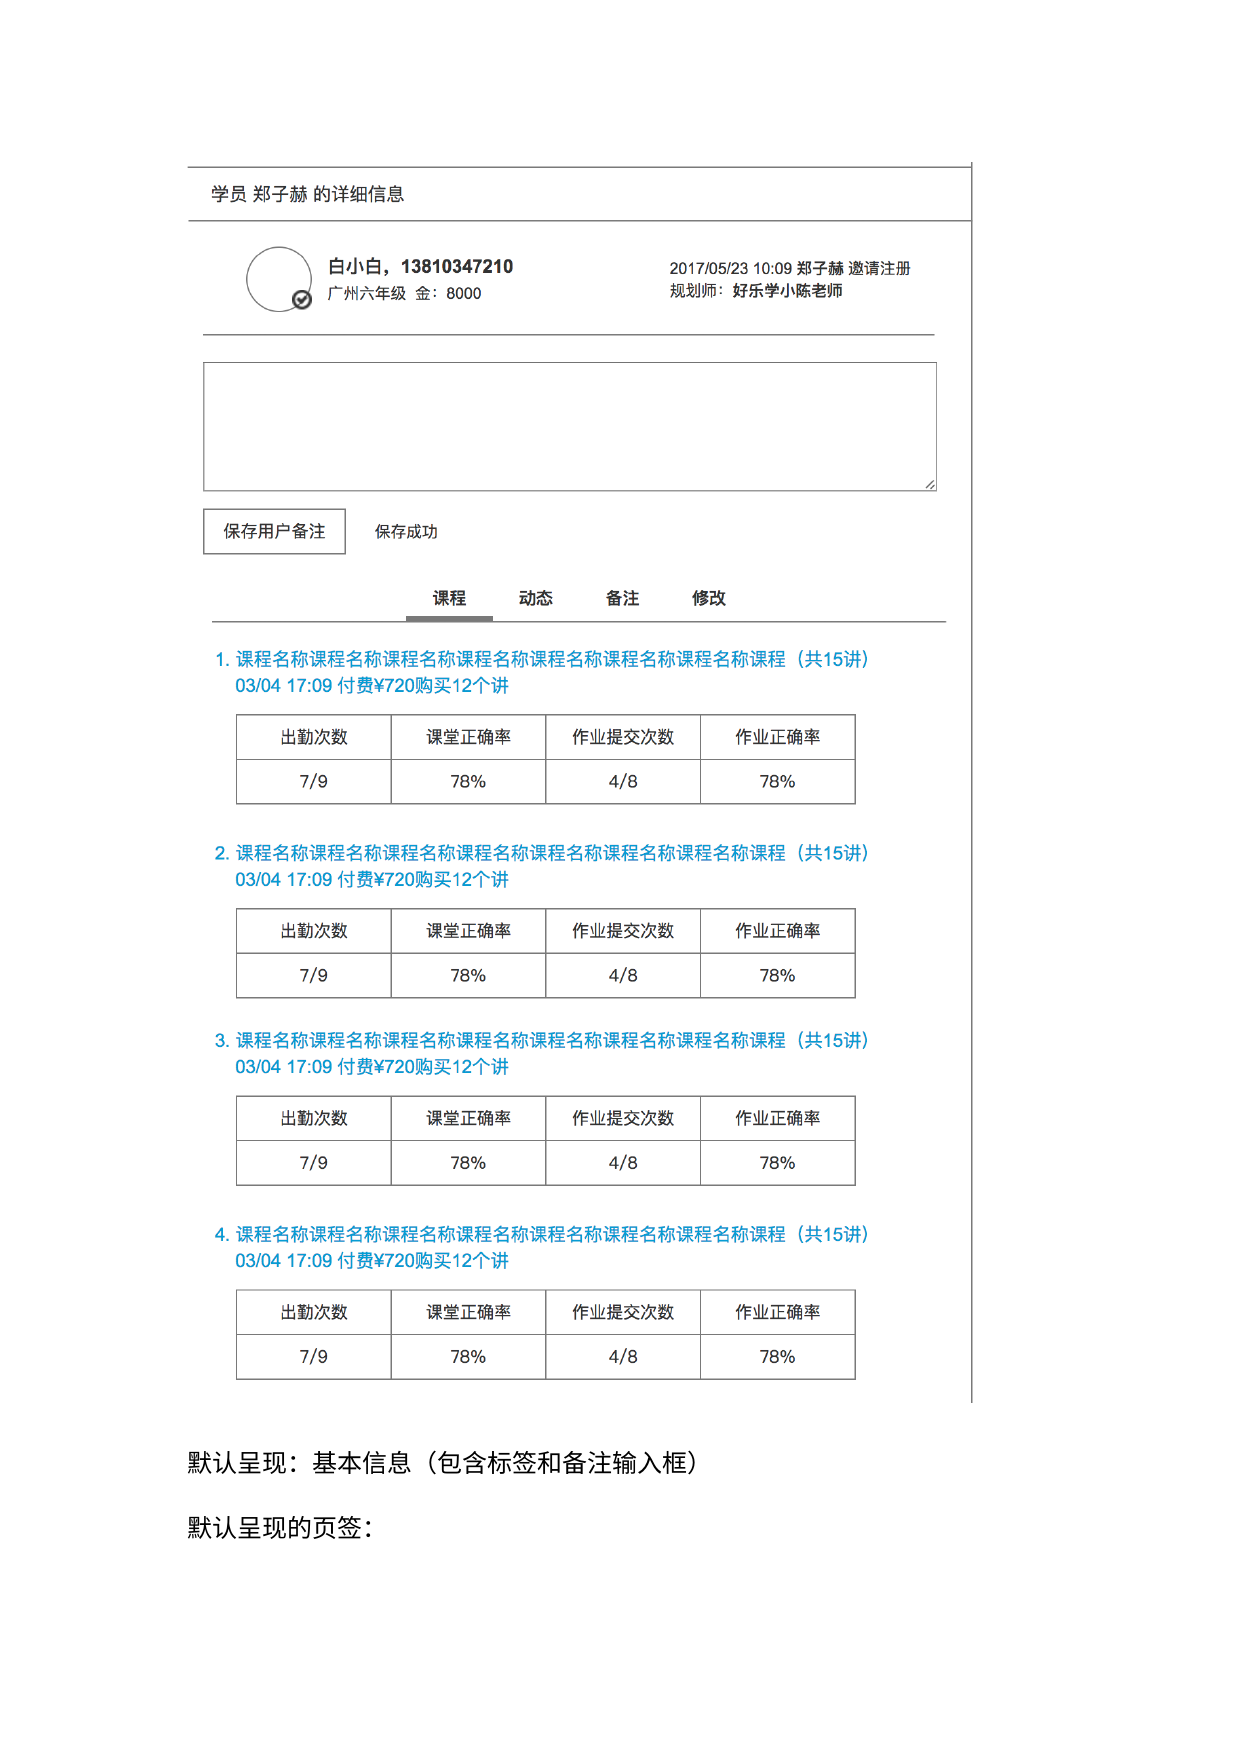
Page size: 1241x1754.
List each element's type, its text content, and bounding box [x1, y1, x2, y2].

text 默认呈现的页签： [187, 1494, 1053, 1559]
picture [187, 162, 980, 1403]
text 默认呈现：基本信息（包含标签和备注输入框） [187, 1429, 1053, 1494]
